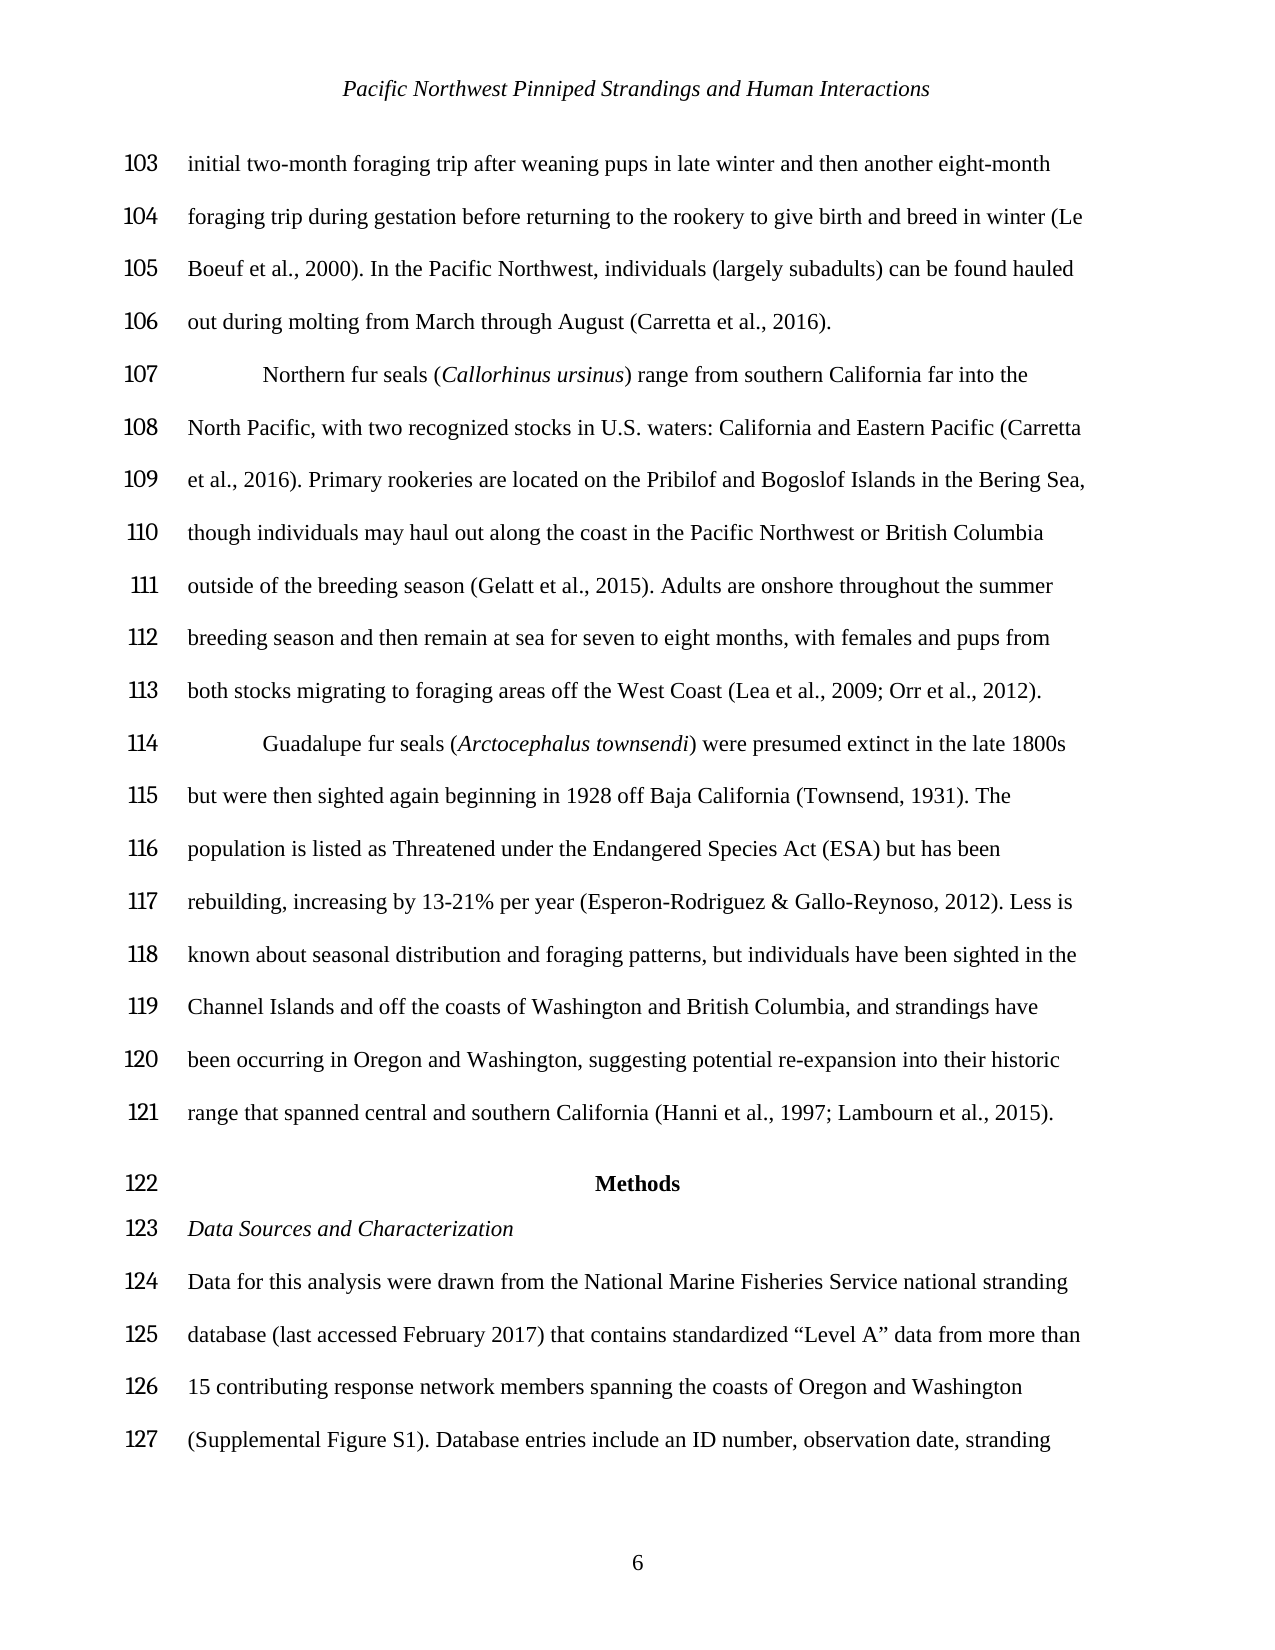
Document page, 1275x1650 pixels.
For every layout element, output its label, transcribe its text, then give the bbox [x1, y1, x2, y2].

text Northern fur seals (Callorhinus ursinus) range from southern California far into the North Pacific, with two recognized stocks in U.S. waters: California and Eastern Pacific (Carretta et al., 2016). Primary rookeries are located on the Pribilof and Bogoslof Islands in the Bering Sea, though individuals may haul out along the coast in the Pacific Northwest or British Columbia outside of the breeding season (Gelatt et al., 2015). Adults are onshore throughout the summer breeding season and then remain at sea for seven to eight months, with females and pups from both stocks migrating to foraging areas off the West Coast (Lea et al., 2009; Orr et al., 2012). [187, 361, 1087, 703]
text Methods [187, 1170, 1087, 1197]
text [187, 1215, 1087, 1452]
text Guadalupe fur seals (Arctocephalus townsendi) were presumed extinct in the late 1800s but were then sighted again beginning in 1928 off Baja California (Townsend, 1931). The population is listed as Threatened under the Endangered Species Act (ESA) but has been rebuilding, increasing by 13-21% per year (Esperon-Rodriguez & Gallo-Reynoso, 2012). Less is known about seasonal distribution and foraging patterns, but individuals have been sighted in the Channel Islands and off the coasts of Washington and British Columbia, and strandings have been occurring in Oregon and Washington, suggesting potential re-expansion into their historic range that spanned central and southern California (Hanni et al., 1997; Lambourn et al., 2015). [187, 730, 1087, 1125]
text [187, 150, 1087, 334]
